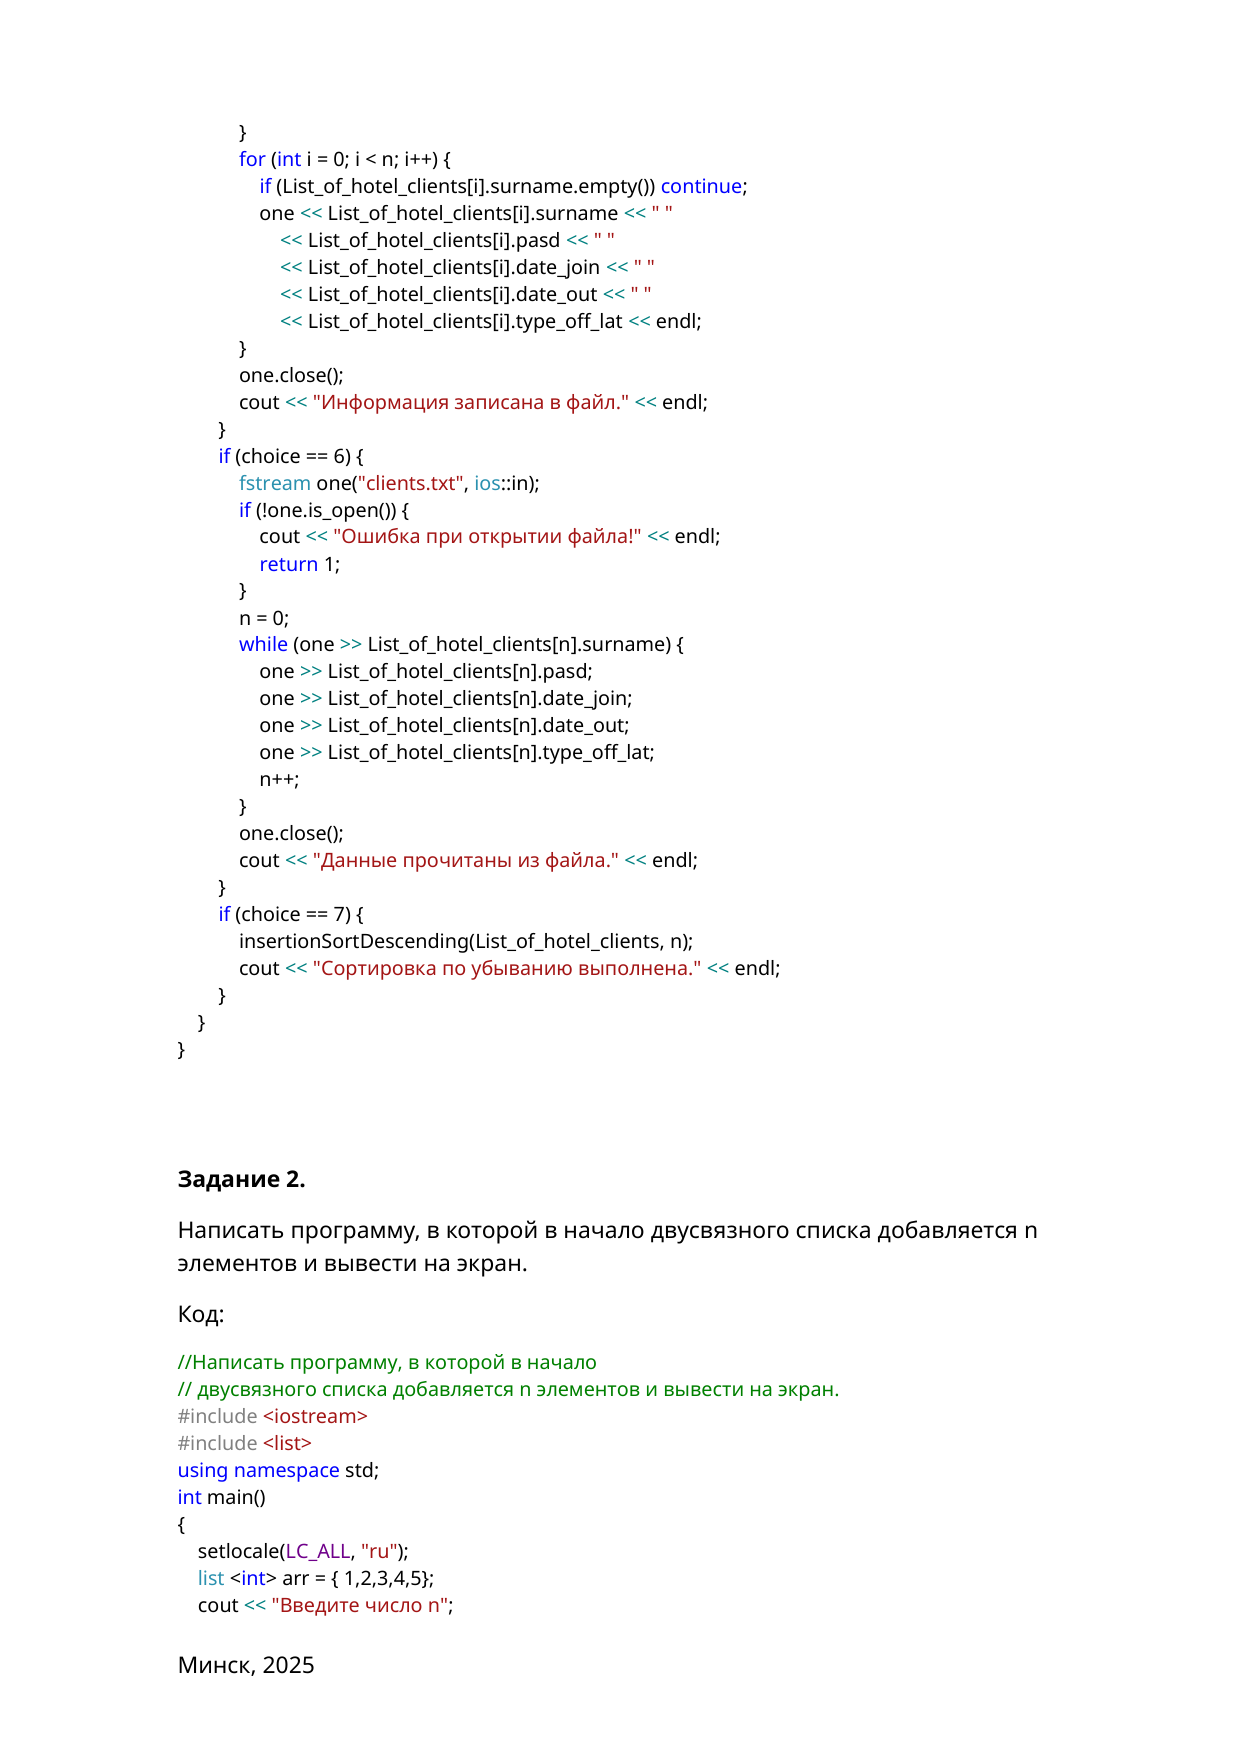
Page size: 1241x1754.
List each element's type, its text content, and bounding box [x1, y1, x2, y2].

text if (List_of_hotel_clients[i].surname.empty()) continue; [177, 172, 1152, 199]
text one.close(); [177, 361, 1152, 388]
text << List_of_hotel_clients[i].type_off_lat << endl; [177, 307, 1152, 334]
text list <int> arr = { 1,2,3,4,5}; [177, 1564, 1152, 1591]
text one << List_of_hotel_clients[i].surname << " " [177, 199, 1152, 226]
text } [177, 415, 1152, 442]
text } [177, 793, 1152, 819]
text n++; [177, 766, 1152, 793]
text } [177, 981, 1152, 1008]
text << List_of_hotel_clients[i].date_join << " " [177, 253, 1152, 280]
text << List_of_hotel_clients[i].date_out << " " [177, 280, 1152, 307]
text setlocale(LC_ALL, "ru"); [177, 1537, 1152, 1564]
text n = 0; [177, 604, 1152, 631]
text // двусвязного списка добавляется n элементов и вывести на экран. [177, 1375, 1152, 1402]
text << List_of_hotel_clients[i].pasd << " " [177, 226, 1152, 253]
text using namespace std; [177, 1456, 1152, 1483]
text return 1; [177, 550, 1152, 577]
text Код: [177, 1298, 1152, 1329]
text if (!one.is_open()) { [177, 496, 1152, 523]
text Написать программу, в которой в начало двусвязного списка добавляется n элементов и вывести на экран. [177, 1214, 1152, 1279]
text cout << "Введите число n"; [177, 1591, 1152, 1618]
text } [177, 118, 1152, 145]
text cout << "Информация записана в файл." << endl; [177, 388, 1152, 415]
text } [177, 1008, 1152, 1035]
text #include <list> [177, 1429, 1152, 1456]
text } [177, 1035, 1152, 1062]
text int main() [177, 1483, 1152, 1510]
text one >> List_of_hotel_clients[n].date_out; [177, 712, 1152, 739]
text cout << "Данные прочитаны из файла." << endl; [177, 847, 1152, 873]
text one.close(); [177, 819, 1152, 847]
text if (choice == 6) { [177, 442, 1152, 469]
text //Написать программу, в которой в начало [177, 1348, 1152, 1375]
text one >> List_of_hotel_clients[n].date_join; [177, 685, 1152, 712]
text } [177, 334, 1152, 361]
text cout << "Ошибка при открытии файла!" << endl; [177, 523, 1152, 550]
text if (choice == 7) { [177, 901, 1152, 927]
text } [177, 577, 1152, 604]
text one >> List_of_hotel_clients[n].type_off_lat; [177, 739, 1152, 766]
text one >> List_of_hotel_clients[n].pasd; [177, 658, 1152, 685]
text for (int i = 0; i < n; i++) { [177, 145, 1152, 172]
text insertionSortDescending(List_of_hotel_clients, n); [177, 927, 1152, 954]
text while (one >> List_of_hotel_clients[n].surname) { [177, 631, 1152, 658]
text { [177, 1510, 1152, 1537]
text fstream one("clients.txt", ios::in); [177, 469, 1152, 496]
text } [177, 873, 1152, 901]
text Задание 2. [177, 1163, 1152, 1194]
text cout << "Сортировка по убыванию выполнена." << endl; [177, 954, 1152, 981]
text #include <iostream> [177, 1402, 1152, 1429]
